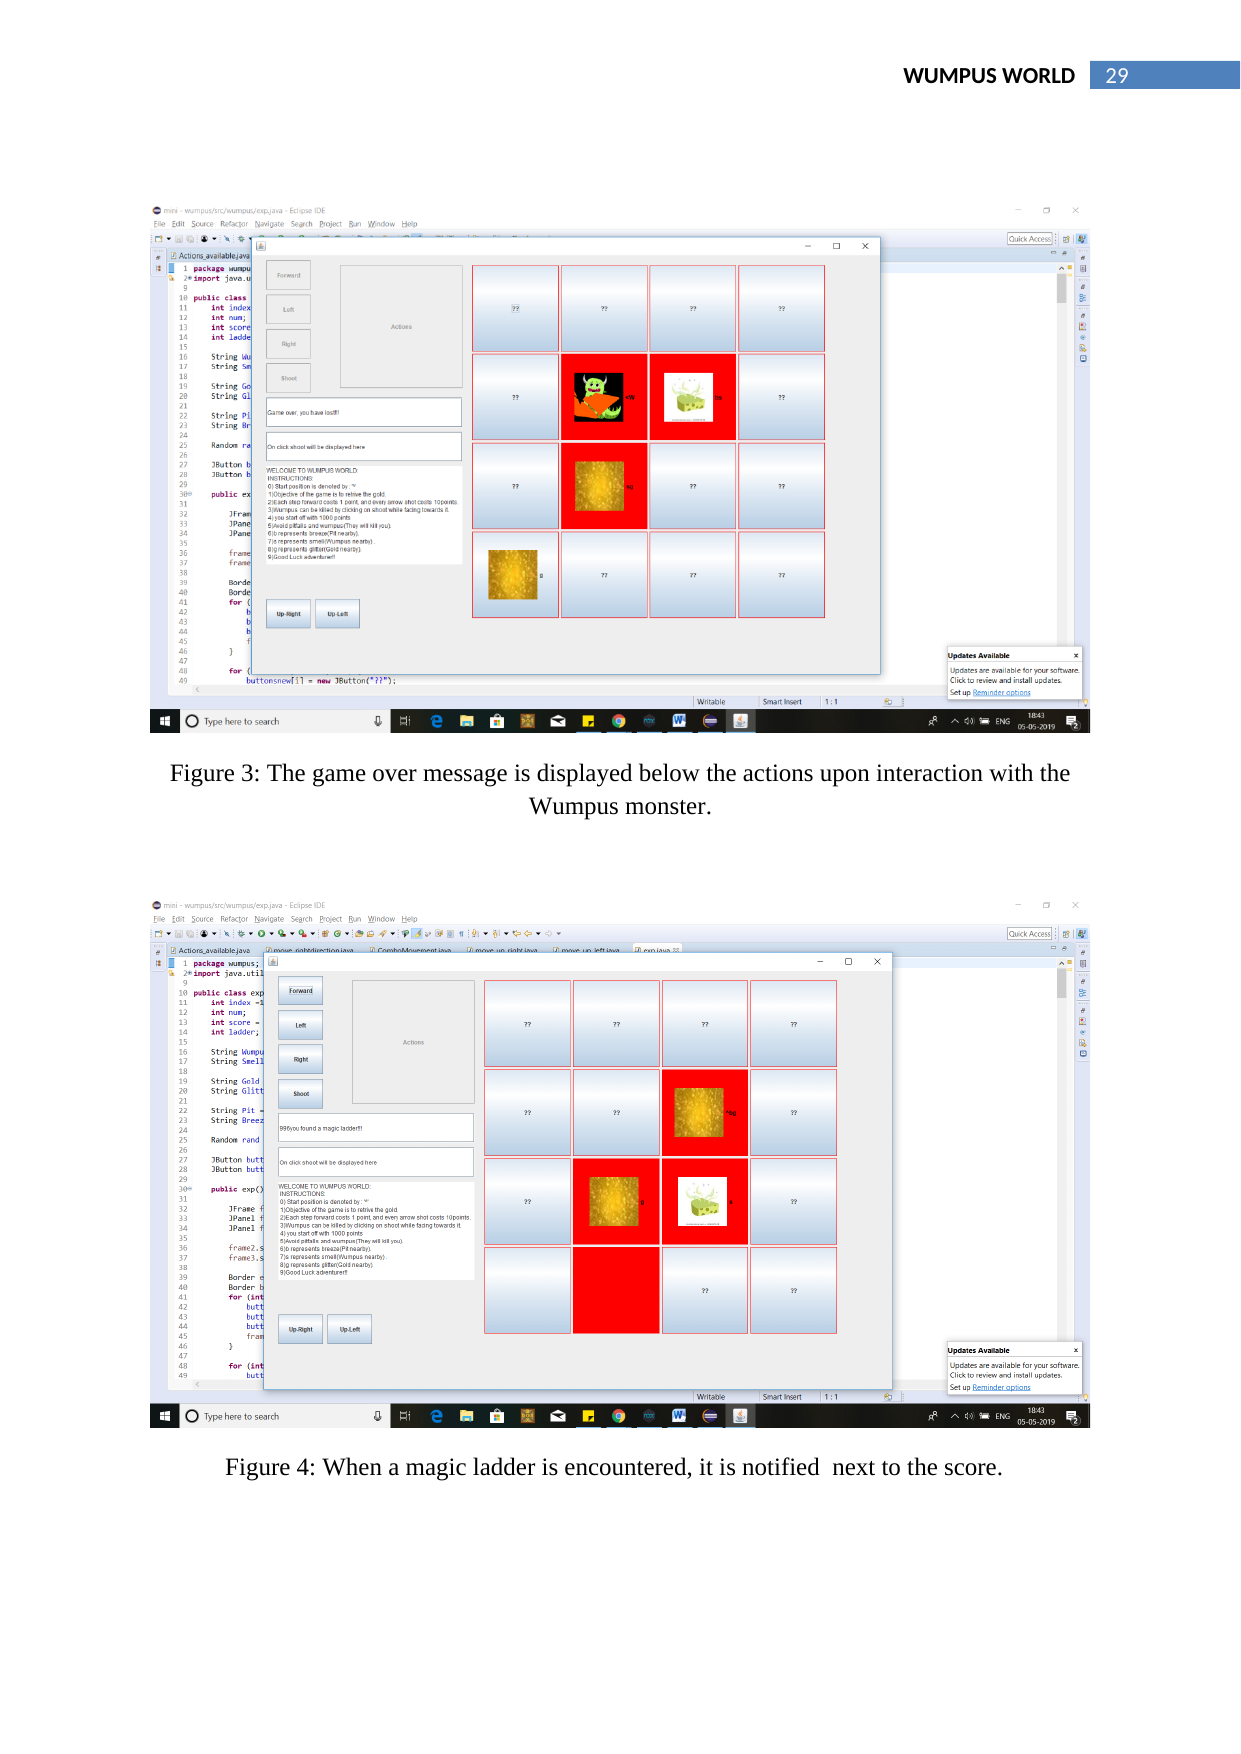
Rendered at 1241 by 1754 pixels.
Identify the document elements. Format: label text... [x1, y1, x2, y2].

text Figure 4: When a magic ladder is encountered, it is notified next to the score. [150, 1452, 1090, 1481]
picture [150, 898, 1091, 1428]
text Figure 3: The game over message is displayed below the actions upon interaction with the Wumpus monster. [150, 758, 1090, 819]
picture [150, 203, 1091, 733]
